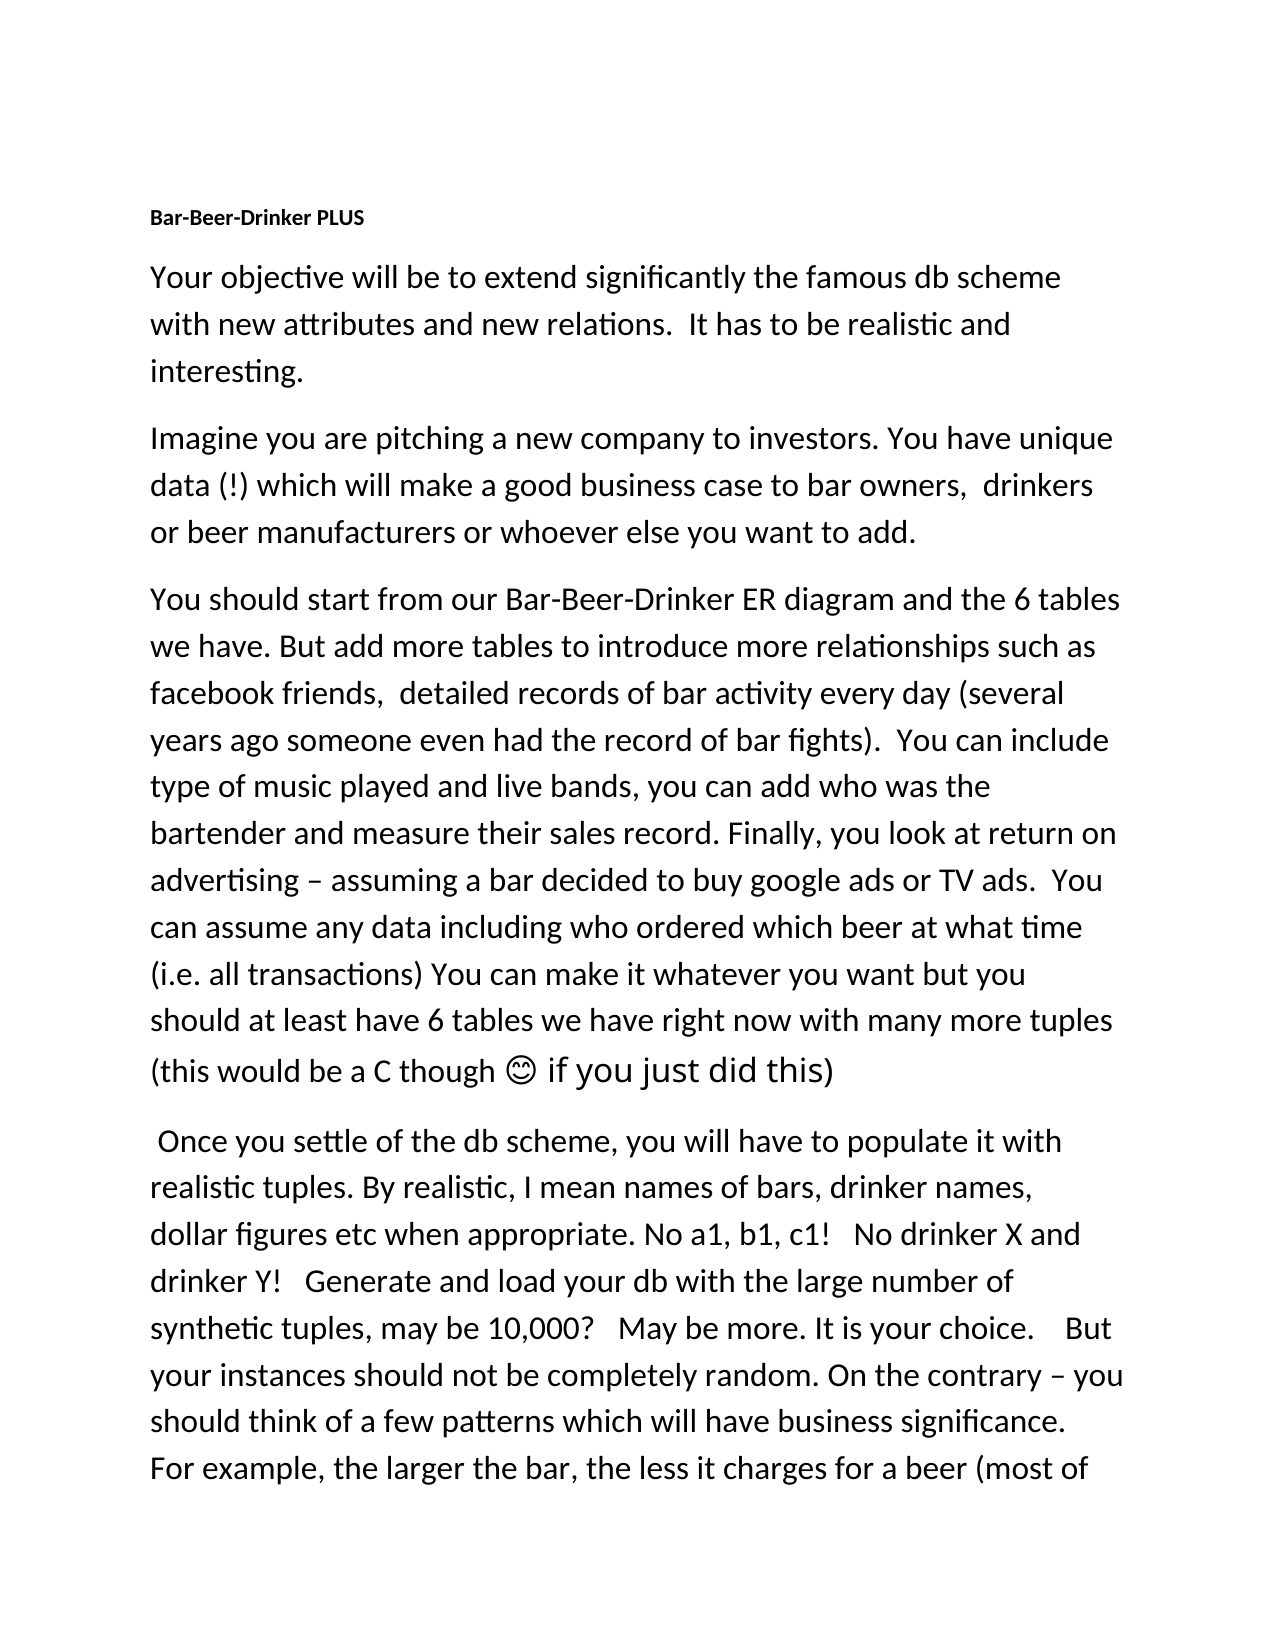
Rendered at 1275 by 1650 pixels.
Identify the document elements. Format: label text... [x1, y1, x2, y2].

text Bar-Beer-Drinker PLUS [150, 203, 1125, 231]
text You should start from our Bar-Beer-Drinker ER diagram and the 6 tables we have. But add more tables to introduce more relationships such as facebook friends, detailed records of bar activity every day (several years ago someone even had the record of bar fights). You can include type of music played and live bands, you can add who was the bartender and measure their sales record. Finally, you look at return on advertising – assuming a bar decided to buy google ads or TV ads. You can assume any data including who ordered which beer at what time (i.e. all transactions) You can make it whatever you want but you should at least have 6 tables we have right now with many more tuples (this would be a C though 😊 if you just did this) [150, 578, 1125, 1092]
text Your objective will be to extend significantly the famous db scheme with new attributes and new relations. It has to be realistic and interesting. [150, 256, 1125, 390]
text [150, 1120, 1125, 1488]
text Imagine you are pitching a new company to investors. You have unique data (!) which will make a good business case to bar owners, drinkers or beer manufacturers or whoever else you want to add. [150, 417, 1125, 551]
